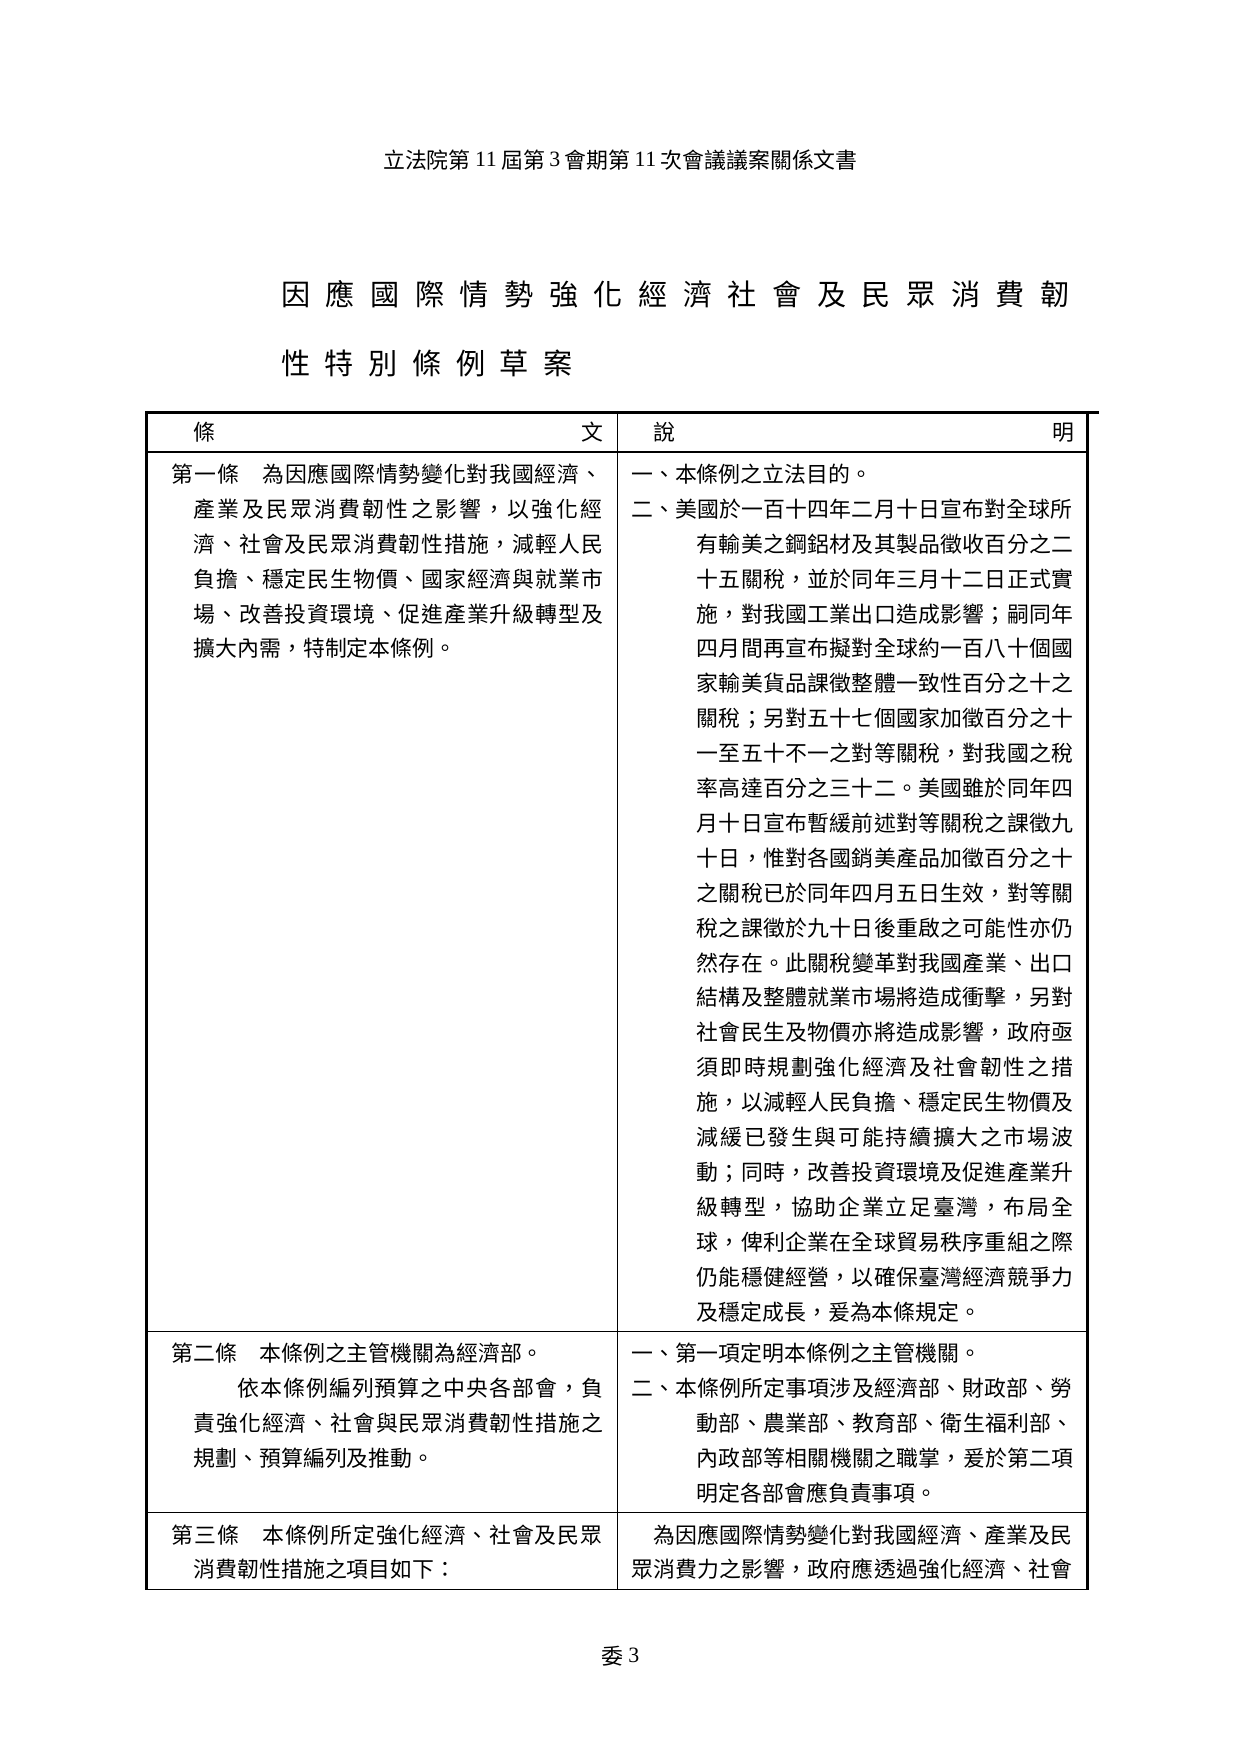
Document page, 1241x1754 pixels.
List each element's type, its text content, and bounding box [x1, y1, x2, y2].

table_cell 第二條 本條例之主管機關為經濟部。 依本條例編列預算之中央各部會，負責強化經濟、社會與民眾消費韌性措施之規劃、預算編列及推動。 [148, 1332, 617, 1512]
table_cell 第一條 為因應國際情勢變化對我國經濟、產業及民眾消費韌性之影響，以強化經濟、社會及民眾消費韌性措施，減輕人民負擔、穩定民生物價、國家經濟與就業市場、改善投資環境、促進產業升級轉型及擴大內需，特制定本條例。 [148, 453, 617, 1331]
table_header 因應國際情勢強化經濟社會及民眾消費韌性特別條例草案 [147, 244, 1087, 411]
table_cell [618, 1513, 1086, 1589]
table_cell 一、本條例之立法目的。 二、美國於一百十四年二月十日宣布對全球所有輸美之鋼鋁材及其製品徵收百分之二十五關稅，並於同年三月十二日正式實施，對我國工業出口造成影響；嗣同年四月間再宣布擬對全球約一百八十個國家輸美貨品課徵整體一致性百分之十之關稅；另對五十七個國家加徵百分之十一至五十不一之對等關稅，對我國之稅率高達百分之三十二。美國雖於同年四月十日宣布暫緩前述對等關稅之課徵九十日，惟對各國銷美產品加徵百分之十之關稅已於同年四月五日生效，對等關稅之課徵於九十日後重啟之可能性亦仍然存在。此關稅變革對我國產業、出口結構及整體就業市場將造成衝擊，另對社會民生及物價亦將造成影響，政府亟須即時規劃強化經濟及社會韌性之措施，以減輕人民負擔、穩定民生物價及減緩已發生與可能持續擴大之市場波動；同時，改善投資環境及促進產業升級轉型，協助企業立足臺灣，布局全球，俾利企業在全球貿易秩序重組之際仍能穩健經營，以確保臺灣經濟競爭力及穩定成長，爰為本條規定。 [618, 453, 1086, 1331]
table_cell 說明 [618, 414, 1086, 451]
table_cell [148, 1513, 617, 1589]
table_cell 條文 [148, 414, 617, 451]
table_cell 一、第一項定明本條例之主管機關。 二、本條例所定事項涉及經濟部、財政部、勞動部、農業部、教育部、衛生福利部、內政部等相關機關之職掌，爰於第二項明定各部會應負責事項。 [618, 1332, 1086, 1512]
